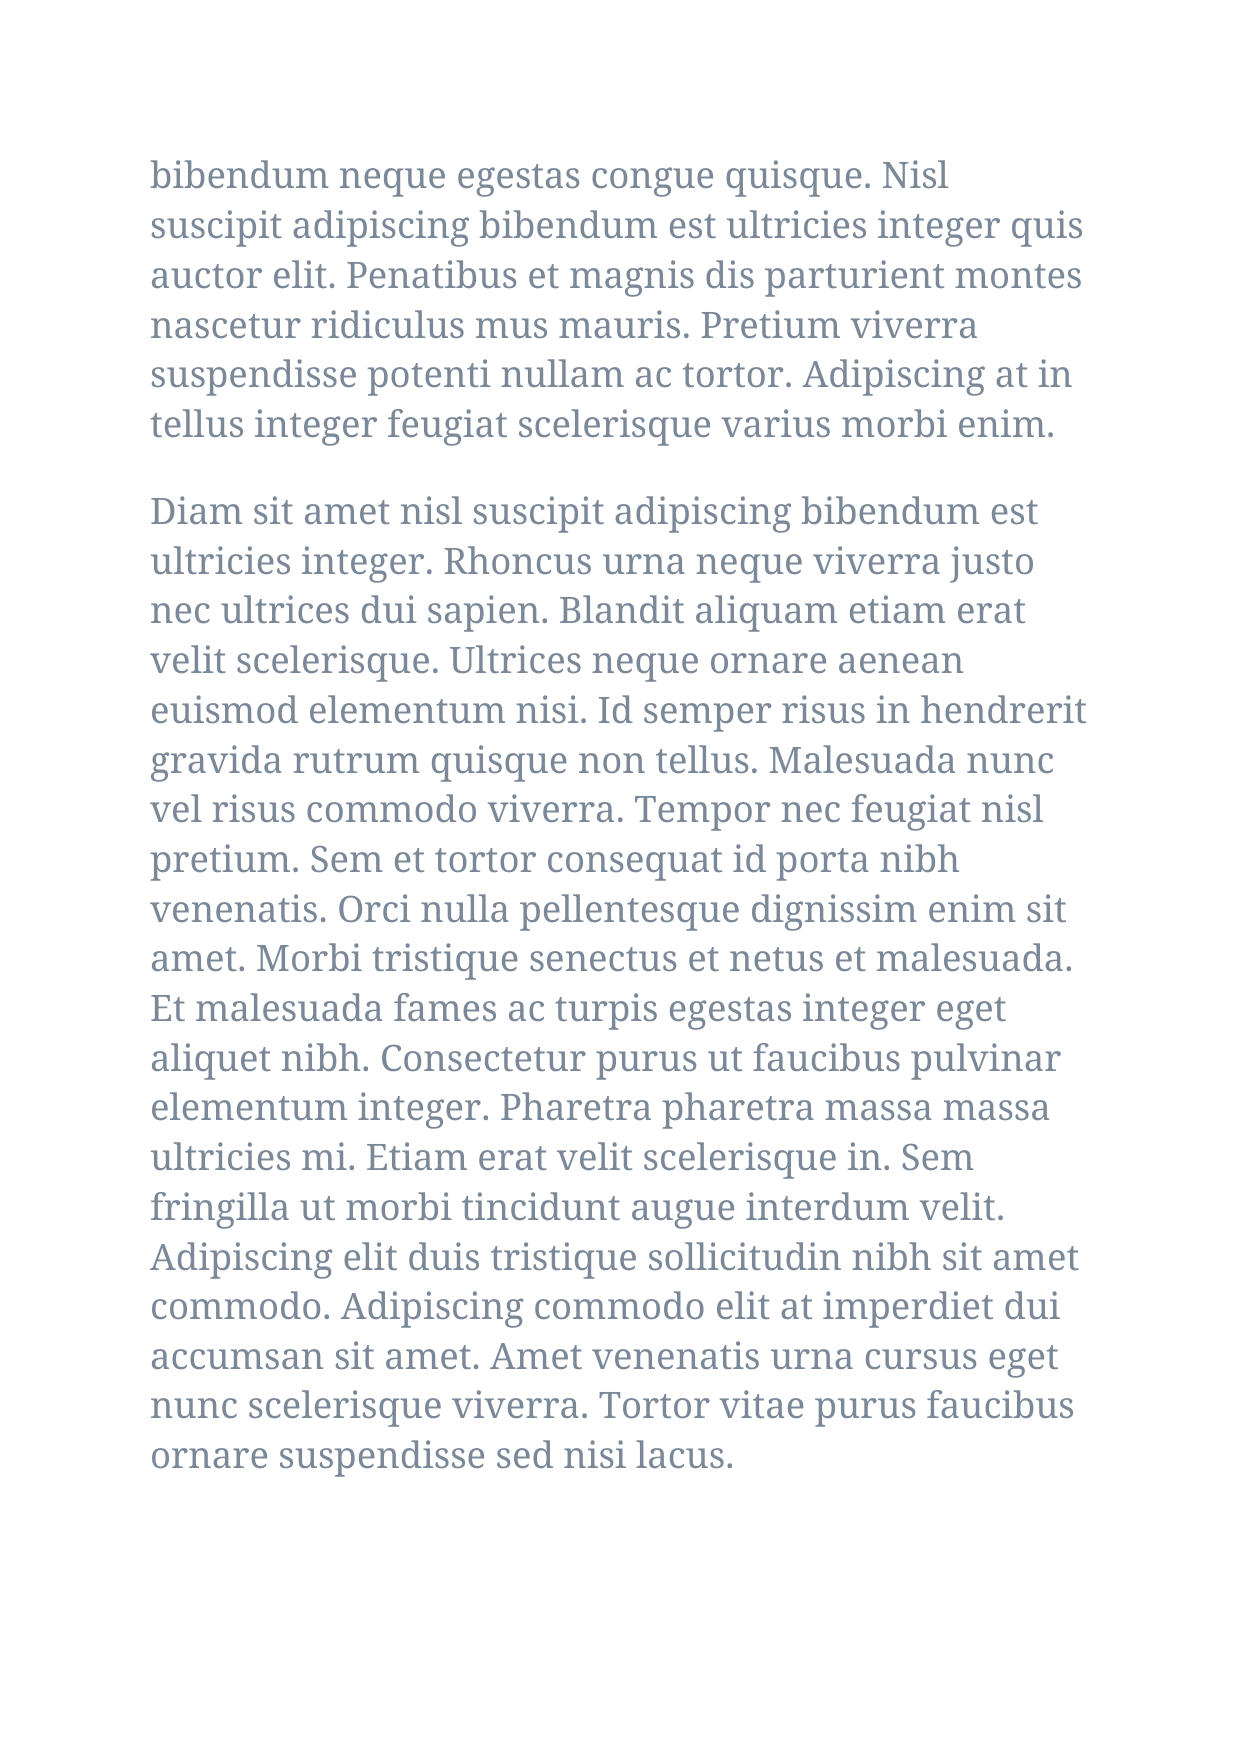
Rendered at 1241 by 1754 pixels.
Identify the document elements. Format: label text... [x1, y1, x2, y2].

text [150, 150, 1090, 448]
text Diam sit amet nisl suscipit adipiscing bibendum est ultricies integer. Rhoncus urna neque viverra justo nec ultrices dui sapien. Blandit aliquam etiam erat velit scelerisque. Ultrices neque ornare aenean euismod elementum nisi. Id semper risus in hendrerit gravida rutrum quisque non tellus. Malesuada nunc vel risus commodo viverra. Tempor nec feugiat nisl pretium. Sem et tortor consequat id porta nibh venenatis. Orci nulla pellentesque dignissim enim sit amet. Morbi tristique senectus et netus et malesuada. Et malesuada fames ac turpis egestas integer eget aliquet nibh. Consectetur purus ut faucibus pulvinar elementum integer. Pharetra pharetra massa massa ultricies mi. Etiam erat velit scelerisque in. Sem fringilla ut morbi tincidunt augue interdum velit. Adipiscing elit duis tristique sollicitudin nibh sit amet commodo. Adipiscing commodo elit at imperdiet dui accumsan sit amet. Amet venenatis urna cursus eget nunc scelerisque viverra. Tortor vitae purus faucibus ornare suspendisse sed nisi lacus. [150, 486, 1090, 1479]
